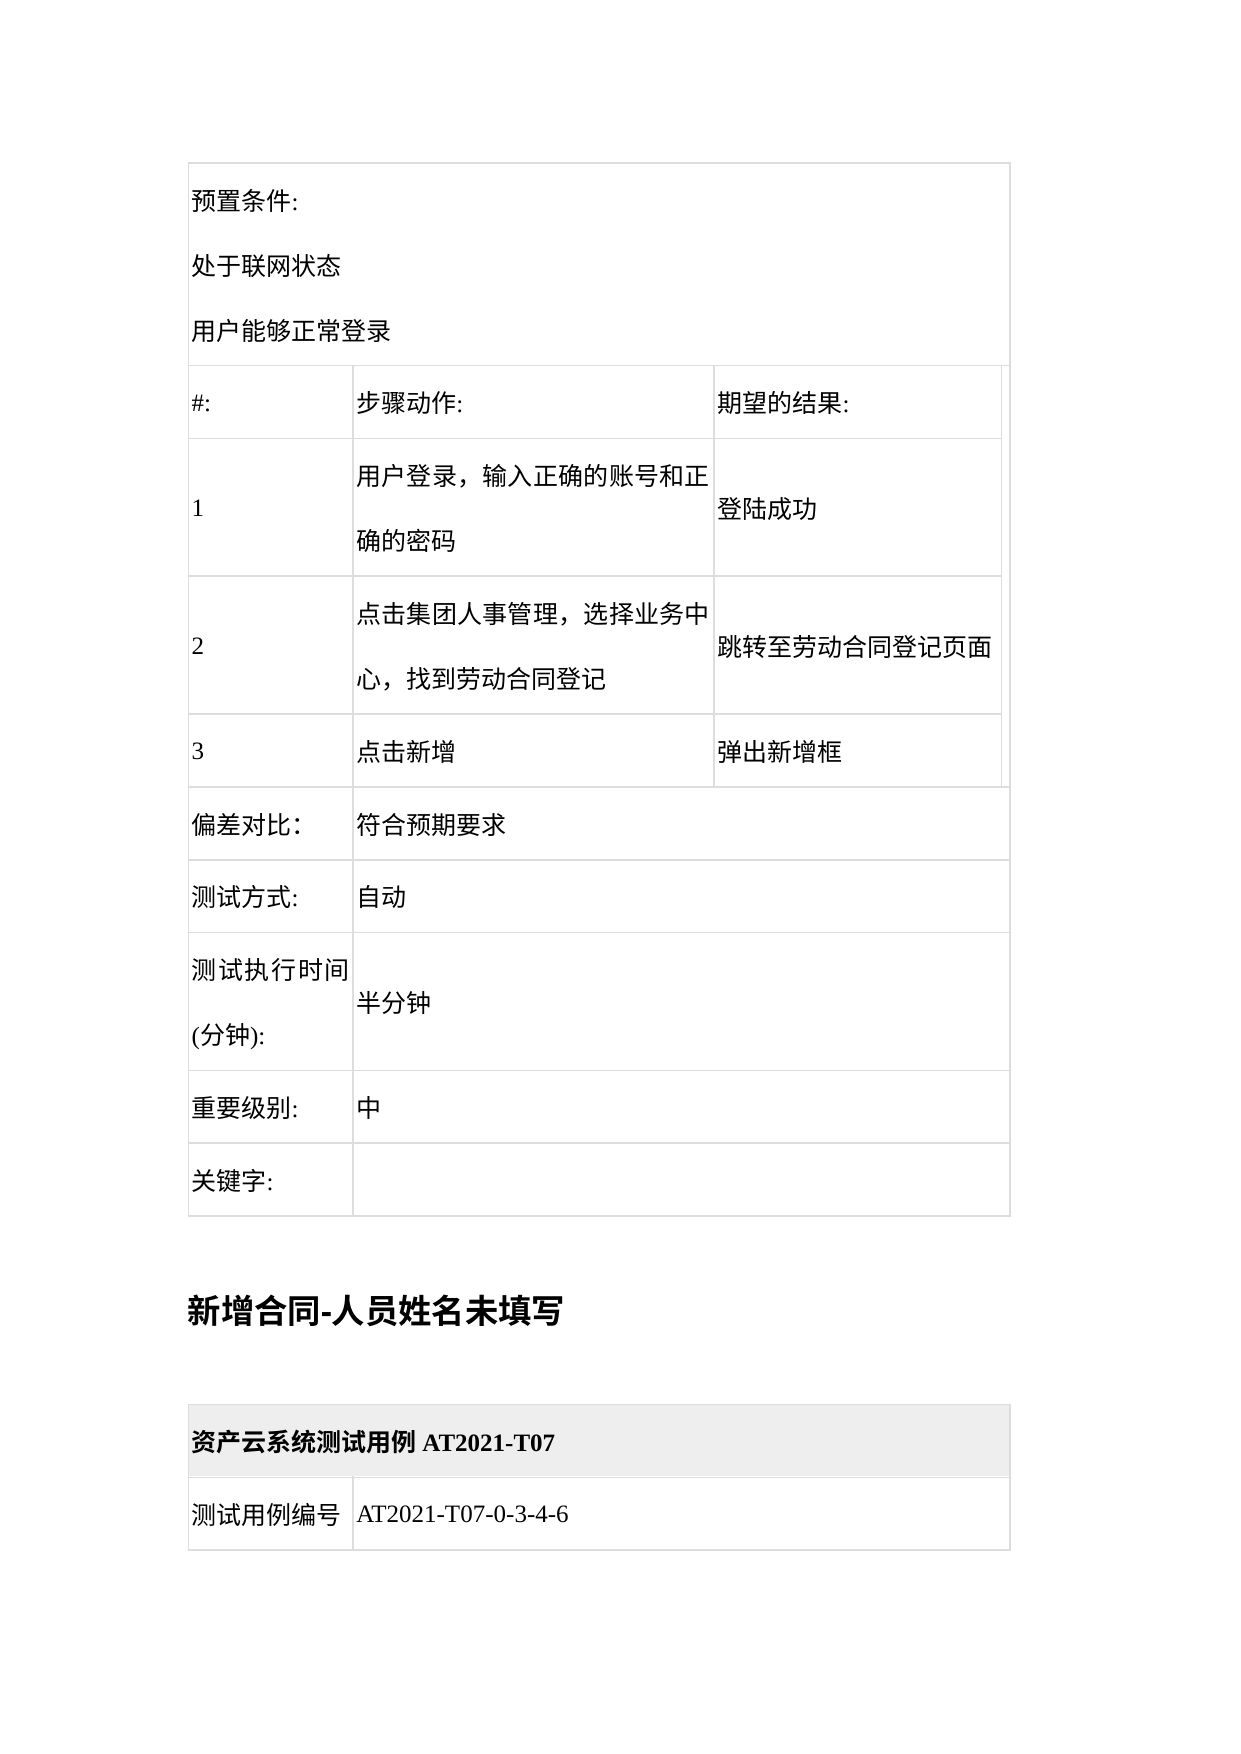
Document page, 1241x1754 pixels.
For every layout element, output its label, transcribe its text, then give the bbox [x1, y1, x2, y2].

table_cell 重要级别: [189, 1071, 352, 1142]
table_cell 步骤动作: [354, 366, 713, 438]
table_cell 3 [189, 715, 352, 786]
table_cell 预置条件: 处于联网状态 用户能够正常登录 [189, 164, 1009, 365]
table_header 资产云系统测试用例 AT2021-T07 [189, 1405, 1009, 1476]
table_cell 中 [354, 1071, 1009, 1142]
table_cell 点击集团人事管理，选择业务中心，找到劳动合同登记 [354, 577, 713, 713]
table_cell 自动 [354, 861, 1009, 932]
table_cell 登陆成功 [715, 439, 1001, 575]
table_cell 弹出新增框 [715, 715, 1001, 786]
table_cell 1 [189, 439, 352, 575]
table_cell 跳转至劳动合同登记页面 [715, 577, 1001, 713]
subtitle 新增合同-人员姓名未填写 [187, 1276, 1053, 1341]
table_cell 测试方式: [189, 861, 352, 932]
table_cell 期望的结果: [715, 366, 1001, 438]
table_cell [1002, 366, 1009, 438]
table_cell 关键字: [189, 1144, 352, 1215]
table_cell 2 [189, 577, 352, 713]
table_cell AT2021-T07-0-3-4-6 [354, 1478, 1009, 1549]
table_cell 测试执行时间 (分钟): [189, 933, 352, 1069]
table_cell 符合预期要求 [354, 788, 1009, 859]
table_cell #: [189, 366, 352, 438]
table_cell 用户登录，输入正确的账号和正确的密码 [354, 439, 713, 575]
table_cell [1002, 713, 1009, 786]
table_cell [354, 1144, 1009, 1215]
table_cell [1002, 575, 1009, 713]
table_cell 点击新增 [354, 715, 713, 786]
table_cell 测试用例编号 [189, 1478, 352, 1549]
table_cell 偏差对比： [189, 788, 352, 859]
table_cell [1002, 438, 1009, 575]
table_cell 半分钟 [354, 933, 1009, 1069]
